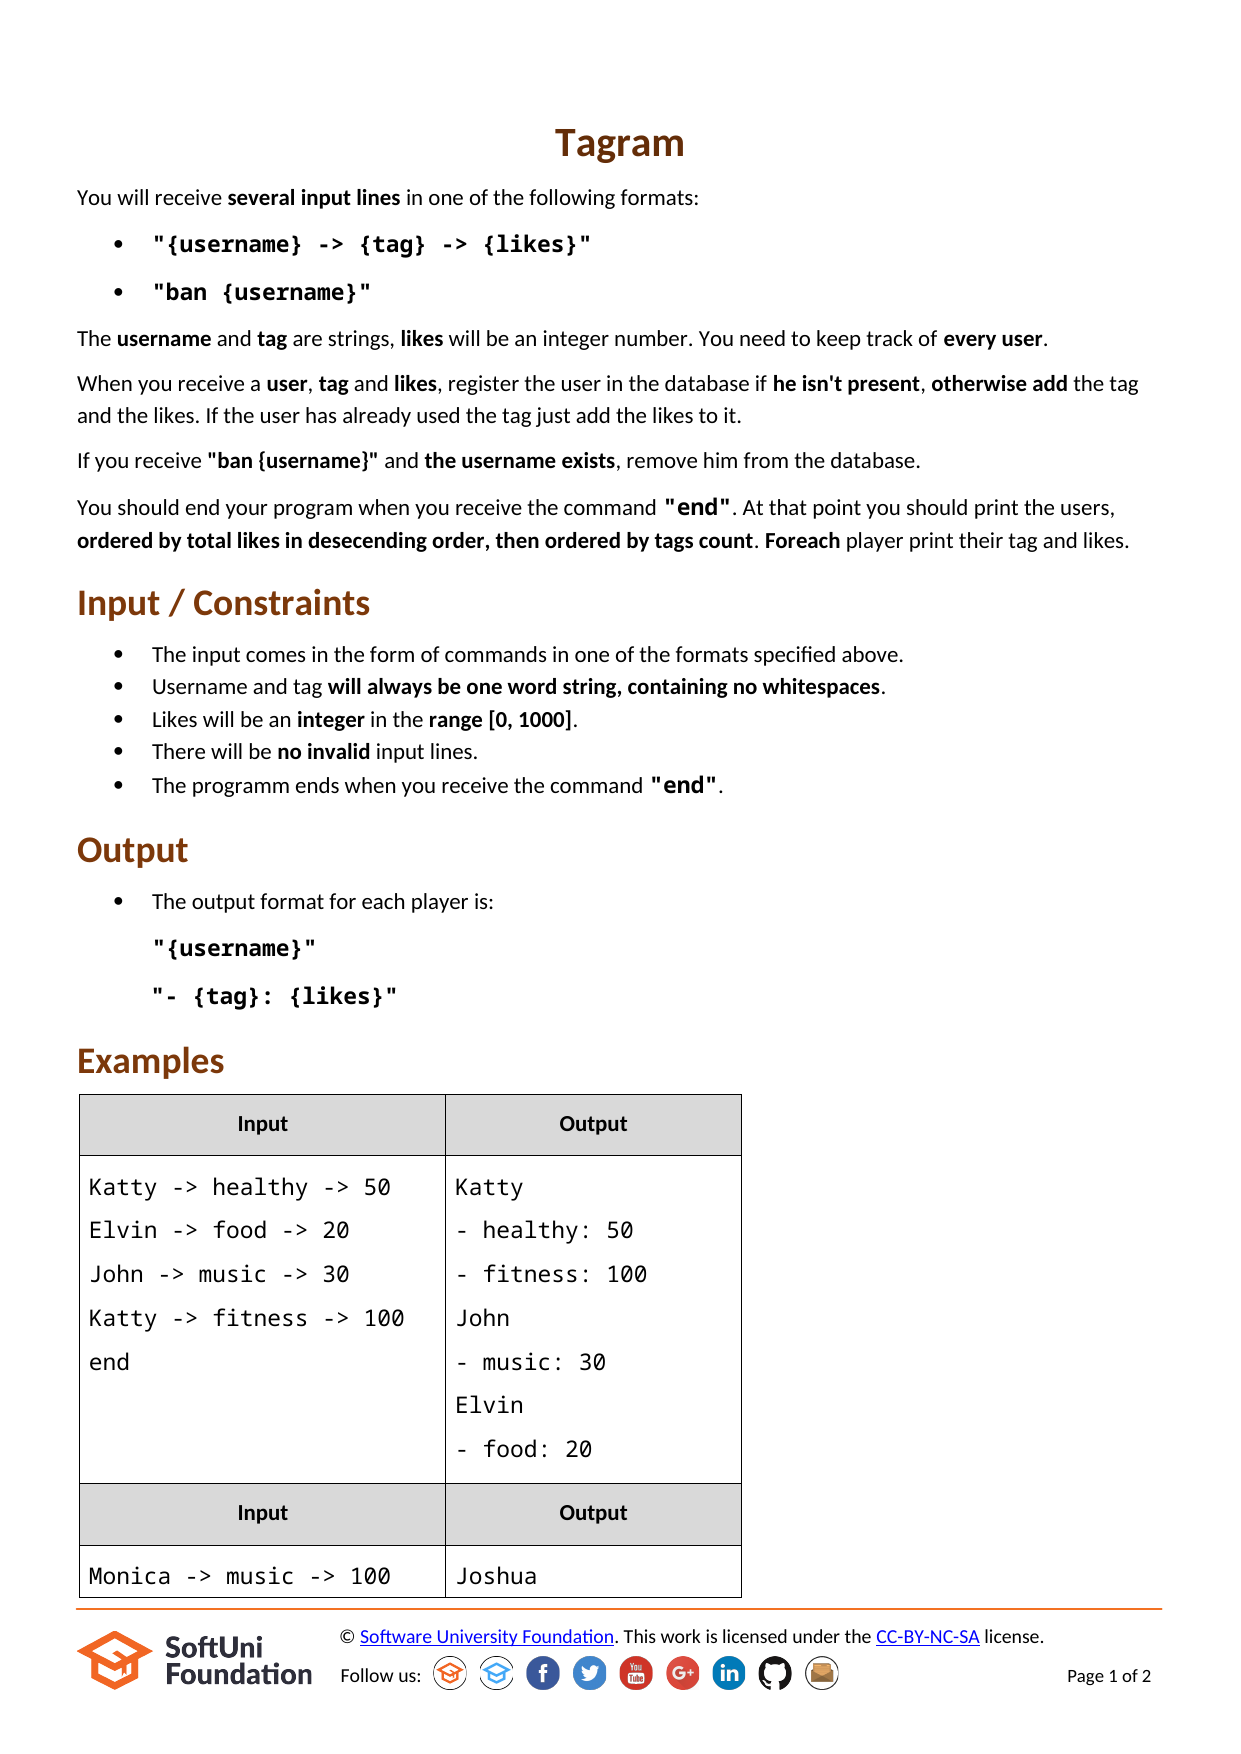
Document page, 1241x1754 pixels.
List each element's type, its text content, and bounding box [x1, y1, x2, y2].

subtitle Input / Constraints [77, 579, 1163, 625]
table_cell Katty -> healthy -> 50 Elvin -> food -> 20 John -> music -> 30 Katty -> fitness -> 100 end [80, 1156, 445, 1483]
picture [526, 1656, 560, 1690]
picture [712, 1680, 722, 1690]
list Likes will be an integer in the range [0, 1000]. [114, 705, 1163, 733]
text "- {tag}: {likes}" [77, 980, 1163, 1011]
picture [433, 1656, 467, 1690]
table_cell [446, 1546, 741, 1597]
picture [76, 1631, 312, 1690]
picture [736, 1680, 746, 1690]
picture [805, 1656, 839, 1690]
list The input comes in the form of commands in one of the formats specified above. [114, 640, 1163, 668]
table_cell Katty - healthy: 50 - fitness: 100 John - music: 30 Elvin - food: 20 [446, 1156, 741, 1483]
subtitle Tagram [77, 116, 1163, 167]
subtitle Examples [77, 1037, 1163, 1083]
table_header Input [80, 1095, 445, 1155]
list The output format for each player is: [114, 887, 1163, 915]
table_cell Output [446, 1484, 741, 1545]
picture [758, 1656, 792, 1690]
list There will be no invalid input lines. [114, 737, 1163, 765]
text You will receive several input lines in one of the following formats: [77, 183, 1163, 211]
picture [666, 1656, 700, 1690]
picture [619, 1656, 653, 1690]
text You should end your program when you receive the command "end". At that point you should print the users, ordered by total likes in desecending order, then ordered by tags count. Foreach player print their tag and likes. [77, 491, 1163, 554]
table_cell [80, 1546, 445, 1597]
list Username and tag will always be one word string, containing no whitespaces. [114, 672, 1163, 701]
picture [727, 1670, 738, 1680]
text "{username}" [152, 932, 1163, 963]
text If you receive "ban {username}" and the username exists, remove him from the database. [77, 446, 1163, 474]
list "ban {username}" [114, 276, 1163, 307]
picture [712, 1656, 722, 1666]
picture [573, 1656, 607, 1690]
text The username and tag are strings, likes will be an integer number. You need to keep track of every user. [77, 324, 1163, 353]
text When you receive a user, tag and likes, register the user in the database if he isn't present, otherwise add the tag and the likes. If the user has already used the tag just add the likes to it. [77, 369, 1163, 429]
table_cell Input [80, 1484, 445, 1545]
picture [480, 1656, 513, 1690]
list "{username} -> {tag} -> {likes}" [114, 228, 1163, 259]
table_header Output [446, 1095, 741, 1155]
list The programm ends when you receive the command "end". [114, 769, 1163, 800]
picture [736, 1656, 746, 1666]
subtitle Output [77, 826, 1163, 872]
